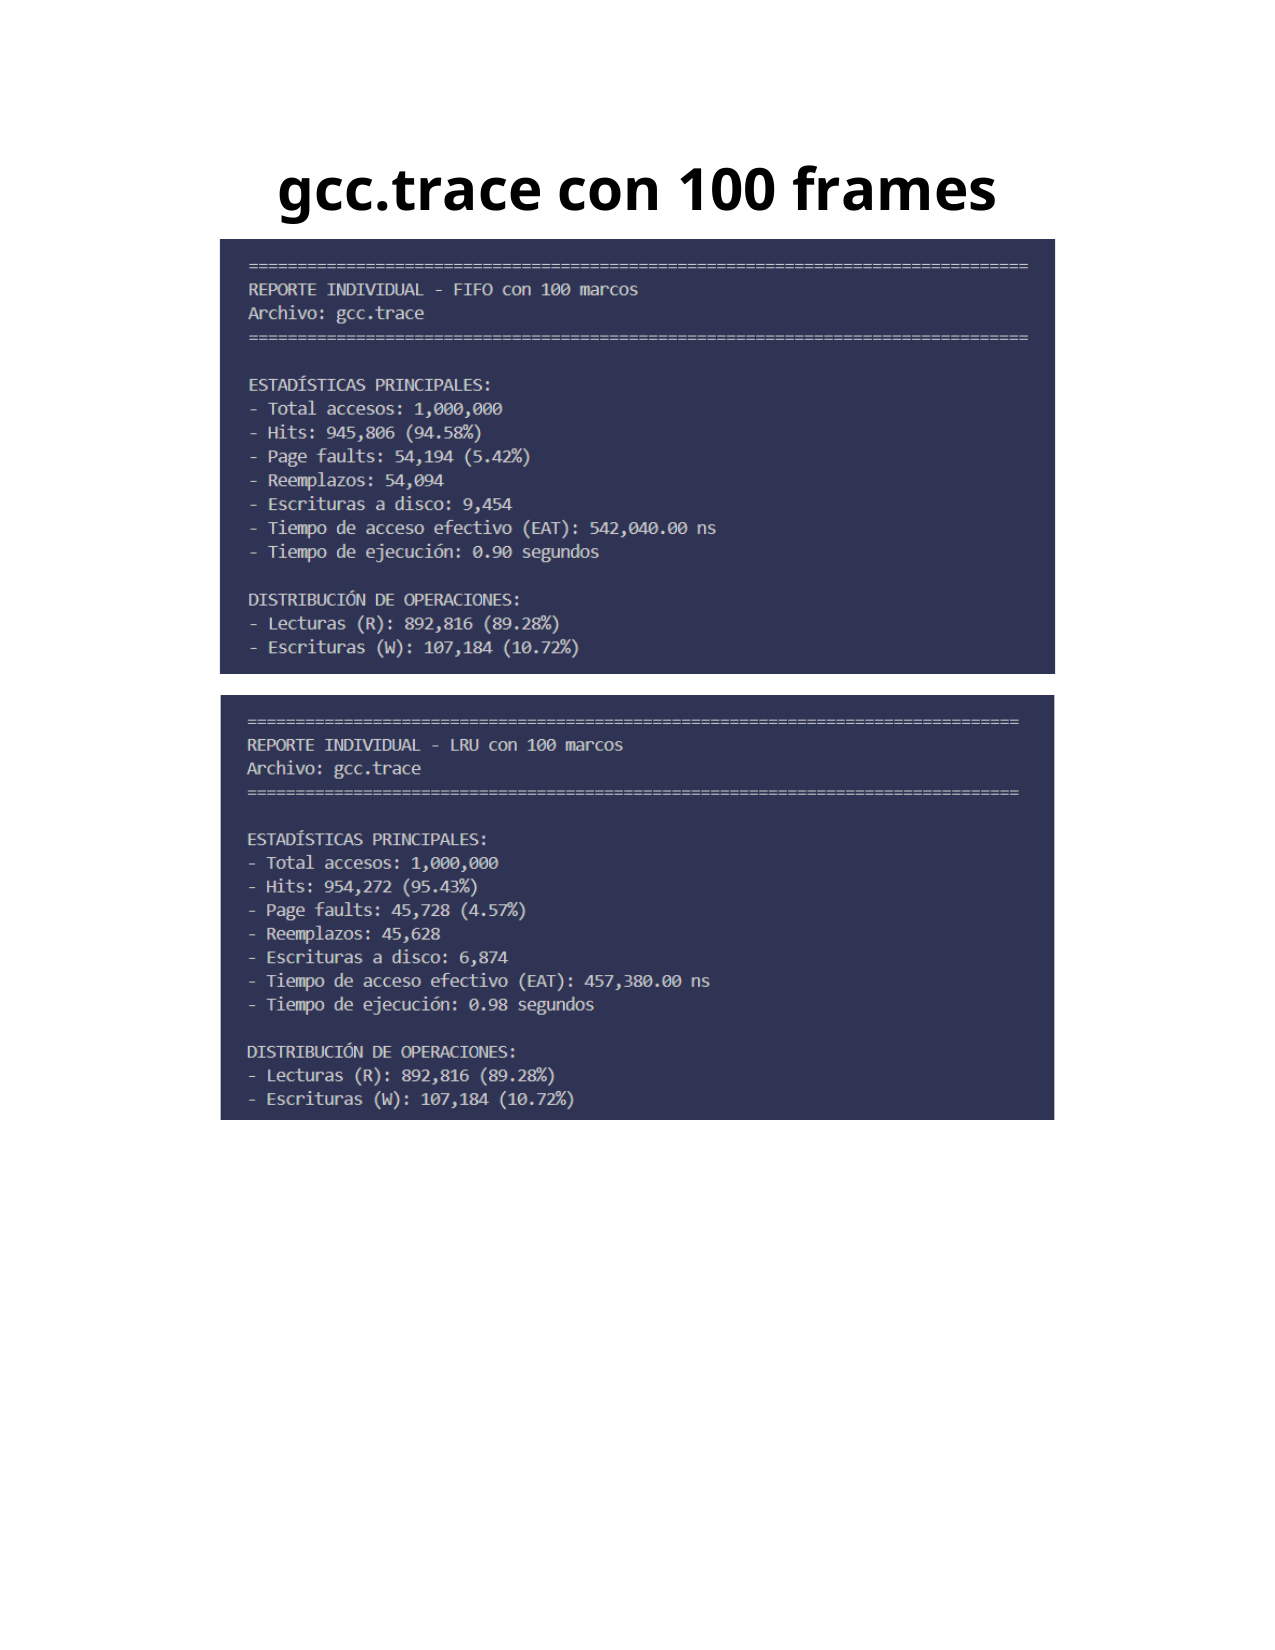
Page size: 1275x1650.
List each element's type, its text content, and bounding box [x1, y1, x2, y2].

picture [220, 695, 1055, 1120]
text gcc.trace con 100 frames [177, 148, 1098, 227]
picture [219, 239, 1056, 674]
